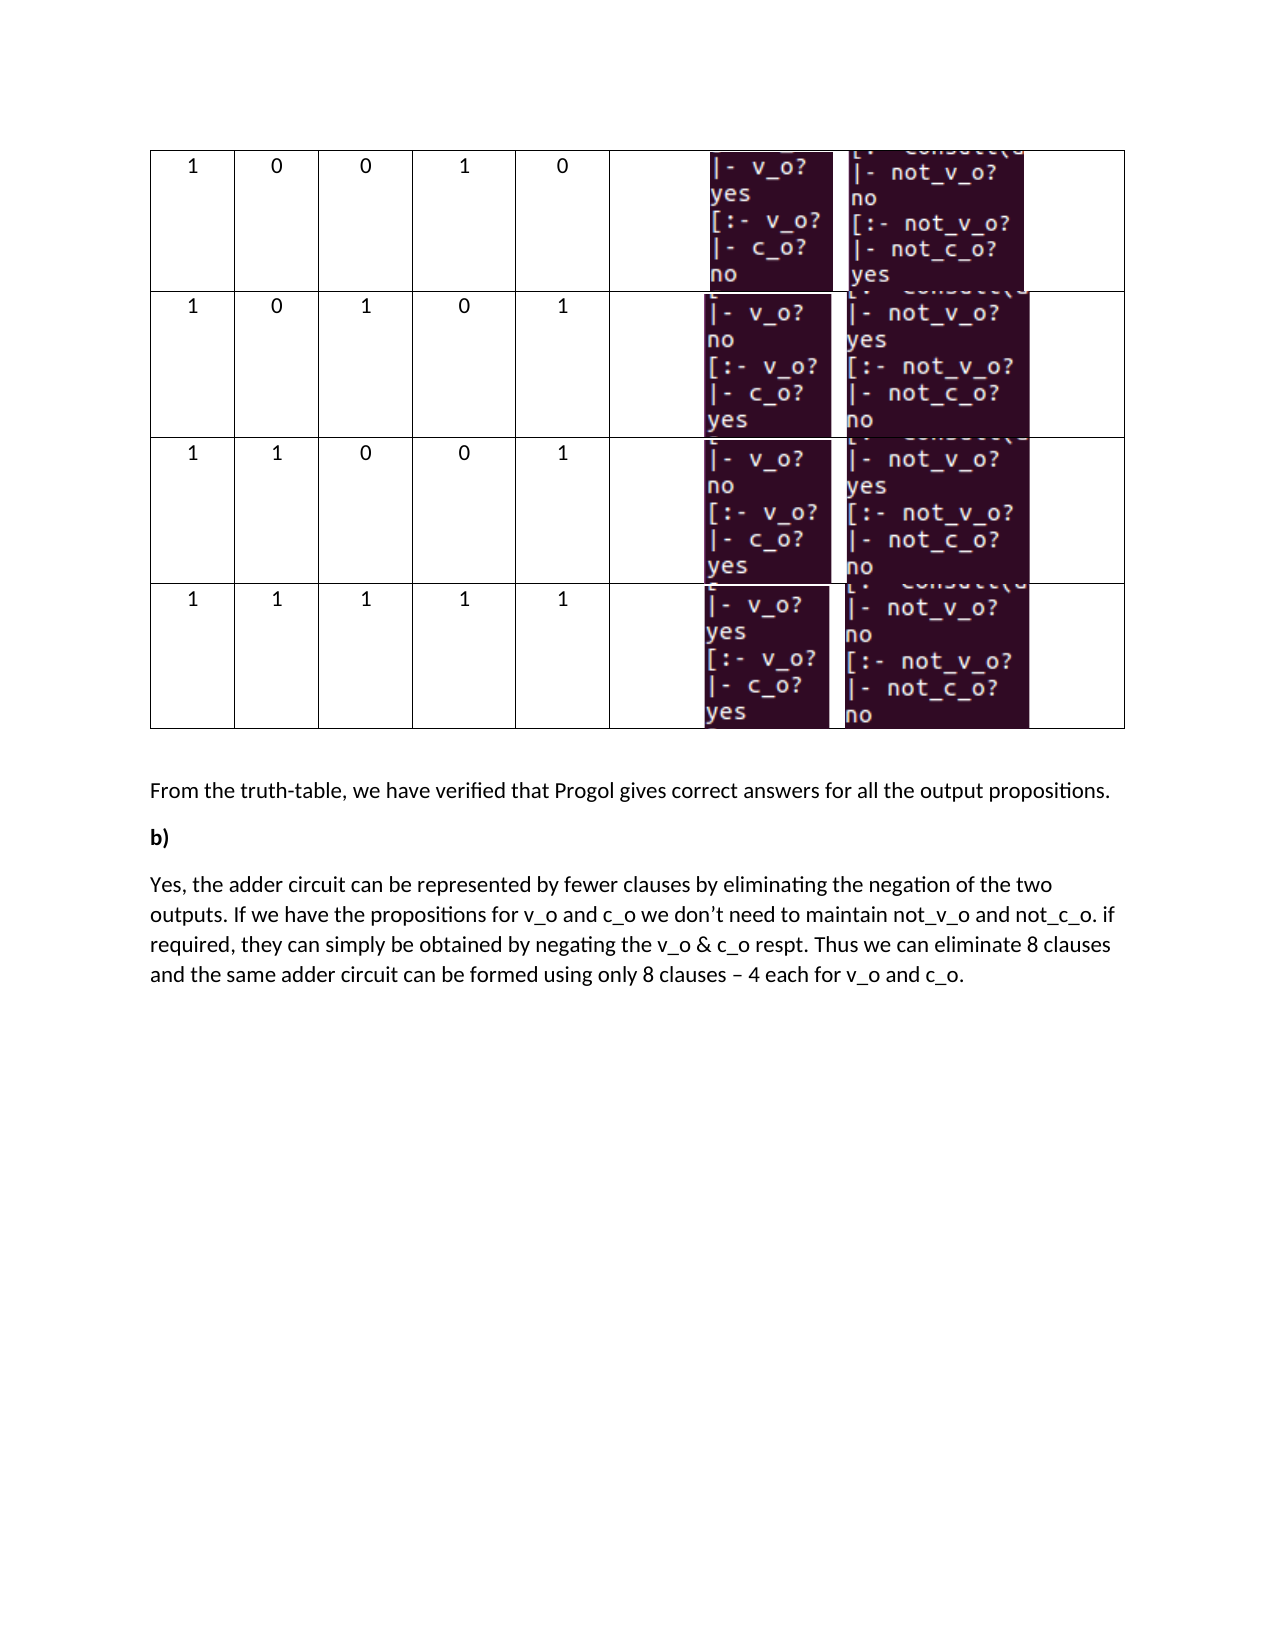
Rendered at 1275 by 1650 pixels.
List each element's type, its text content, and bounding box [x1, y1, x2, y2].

table_cell 1 [413, 584, 515, 728]
table_cell 0 [235, 151, 318, 291]
table_cell 0 [319, 438, 412, 583]
text From the truth-table, we have verified that Progol gives correct answers for all the output propositions. [150, 776, 1125, 804]
text b) [150, 823, 1125, 851]
table_cell 0 [319, 151, 412, 291]
table_cell 1 [516, 584, 609, 728]
table_cell 1 [151, 584, 234, 728]
table_cell [610, 584, 845, 728]
picture [704, 294, 832, 437]
text Yes, the adder circuit can be represented by fewer clauses by eliminating the negation of the two outputs. If we have the propositions for v_o and c_o we don’t need to maintain not_v_o and not_c_o. if required, they can simply be obtained by negating the v_o & c_o respt. Thus we can eliminate 8 clauses and the same adder circuit can be formed using only 8 clauses – 4 each for v_o and c_o. [150, 870, 1125, 988]
table_cell [610, 151, 848, 291]
table_cell 0 [413, 438, 515, 583]
table_cell 0 [235, 292, 318, 437]
table_cell [1030, 292, 1124, 437]
table_cell 0 [516, 151, 609, 291]
table_cell 1 [235, 438, 318, 583]
table_cell 1 [319, 292, 412, 437]
picture [845, 438, 1030, 729]
picture [704, 586, 830, 729]
table_cell 1 [151, 438, 234, 583]
table_cell 1 [235, 584, 318, 728]
table_cell [1024, 151, 1124, 291]
table_cell [1030, 438, 1124, 583]
table_cell 1 [516, 292, 609, 437]
table_cell 1 [319, 584, 412, 728]
table_cell 1 [516, 438, 609, 583]
table_cell [610, 292, 846, 437]
table_cell 1 [151, 292, 234, 437]
table_cell [1030, 584, 1124, 728]
table_cell [610, 438, 846, 583]
table_cell 0 [413, 292, 515, 437]
picture [846, 151, 1030, 437]
table_cell 1 [151, 151, 234, 291]
table_cell 1 [413, 151, 515, 291]
picture [704, 440, 832, 584]
picture [710, 152, 833, 291]
